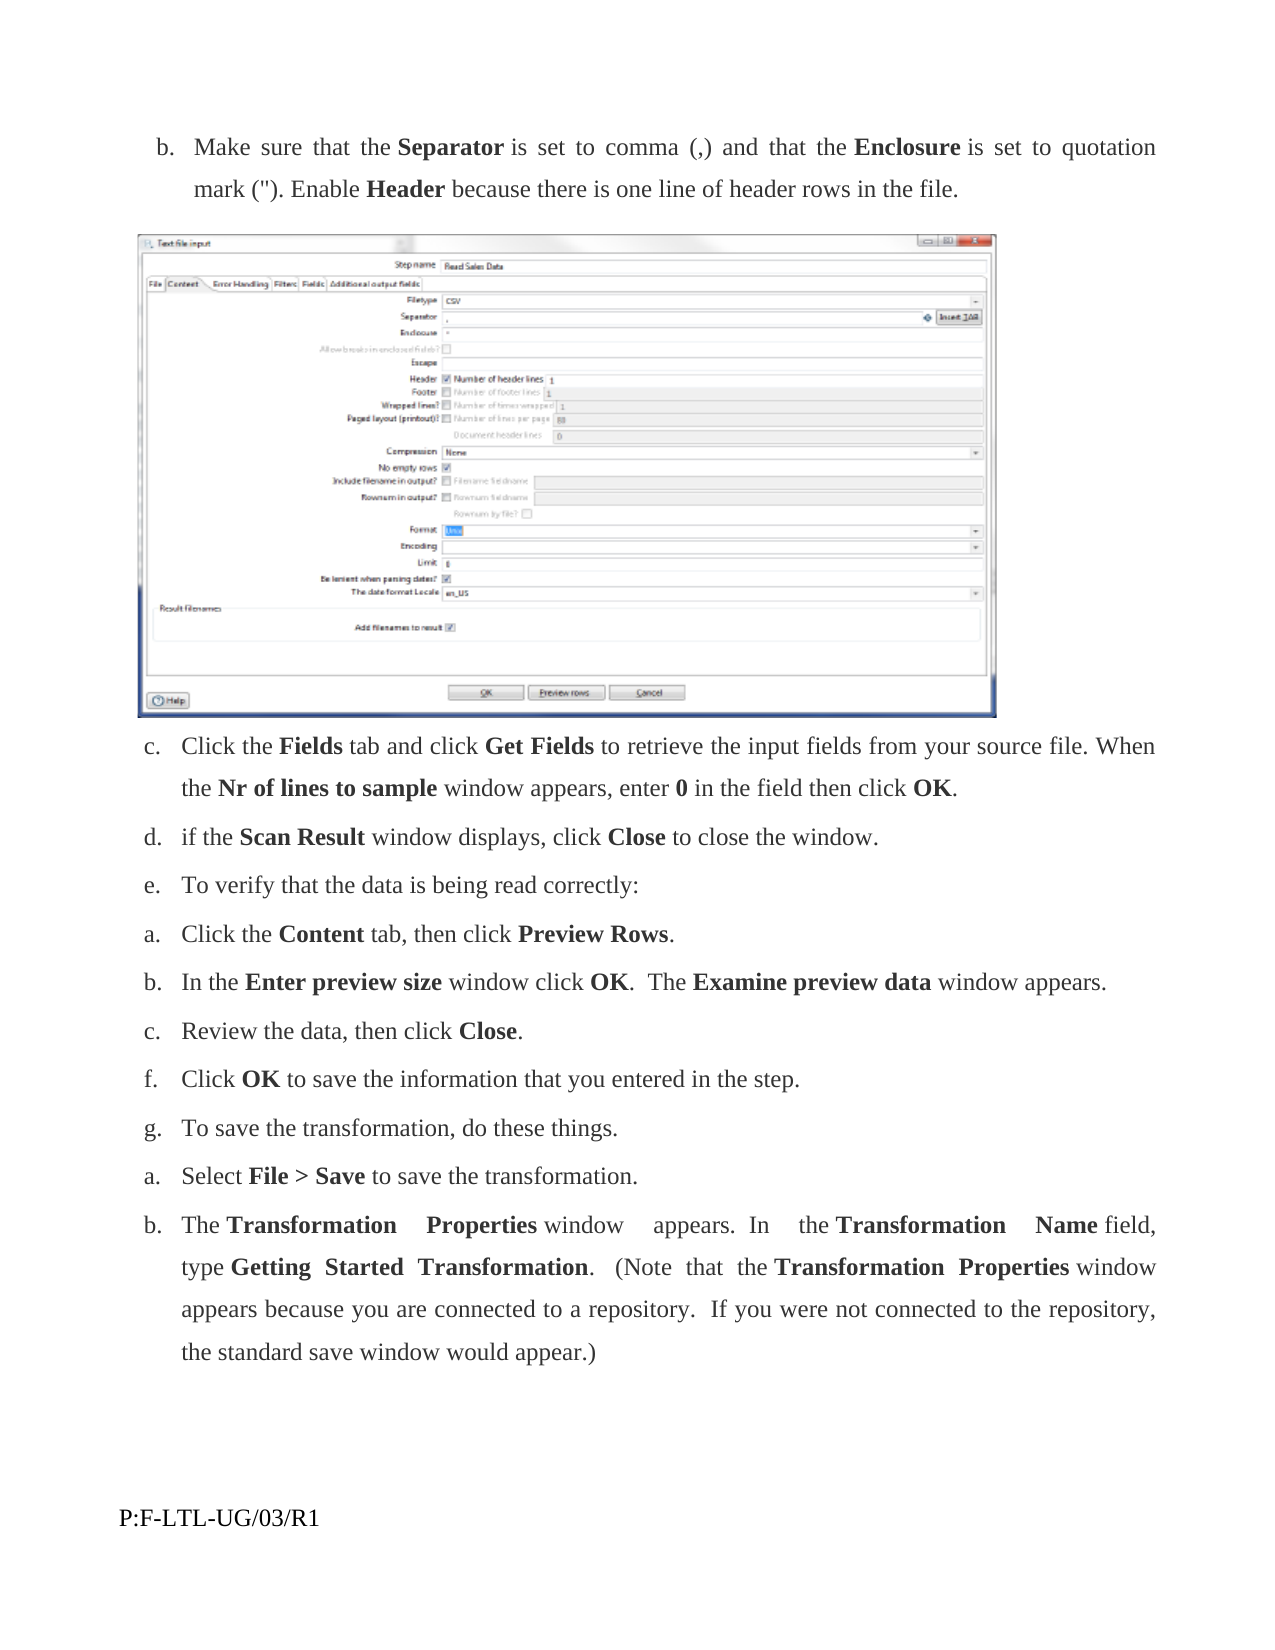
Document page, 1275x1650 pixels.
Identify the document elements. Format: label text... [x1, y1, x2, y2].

list Review the data, then click Close. [143, 1002, 1156, 1044]
list Click the Content tab, then click Preview Rows. [143, 905, 1156, 947]
list To save the transformation, do these things. [143, 1099, 1156, 1142]
list Click OK to save the information that you entered in the step. [143, 1051, 1156, 1093]
list Make sure that the Separator is set to comma (,) and that the Enclosure is set to quotation mark ("). Enable Header because there is one line of header rows in the file. [156, 118, 1156, 203]
list if the Scan Result window displays, click Close to close the window. [143, 808, 1156, 850]
list Select File > Save to save the transformation. [143, 1148, 1156, 1190]
list The Transformation Properties window appears. In the Transformation Name field, type Getting Started Transformation. (Note that the Transformation Properties window appears because you are connected to a repository. If you were not connected to the repository, the standard save window would appear.) [143, 1196, 1156, 1366]
list To verify that the data is being read correctly: [143, 857, 1156, 899]
list Click the Fields tab and click Get Fields to retrieve the input fields from your source file. When the Nr of lines to sample window appears, enter 0 in the field then click OK. [143, 717, 1156, 802]
list In the Enter preview size window click OK. The Examine preview data window appears. [143, 954, 1156, 996]
